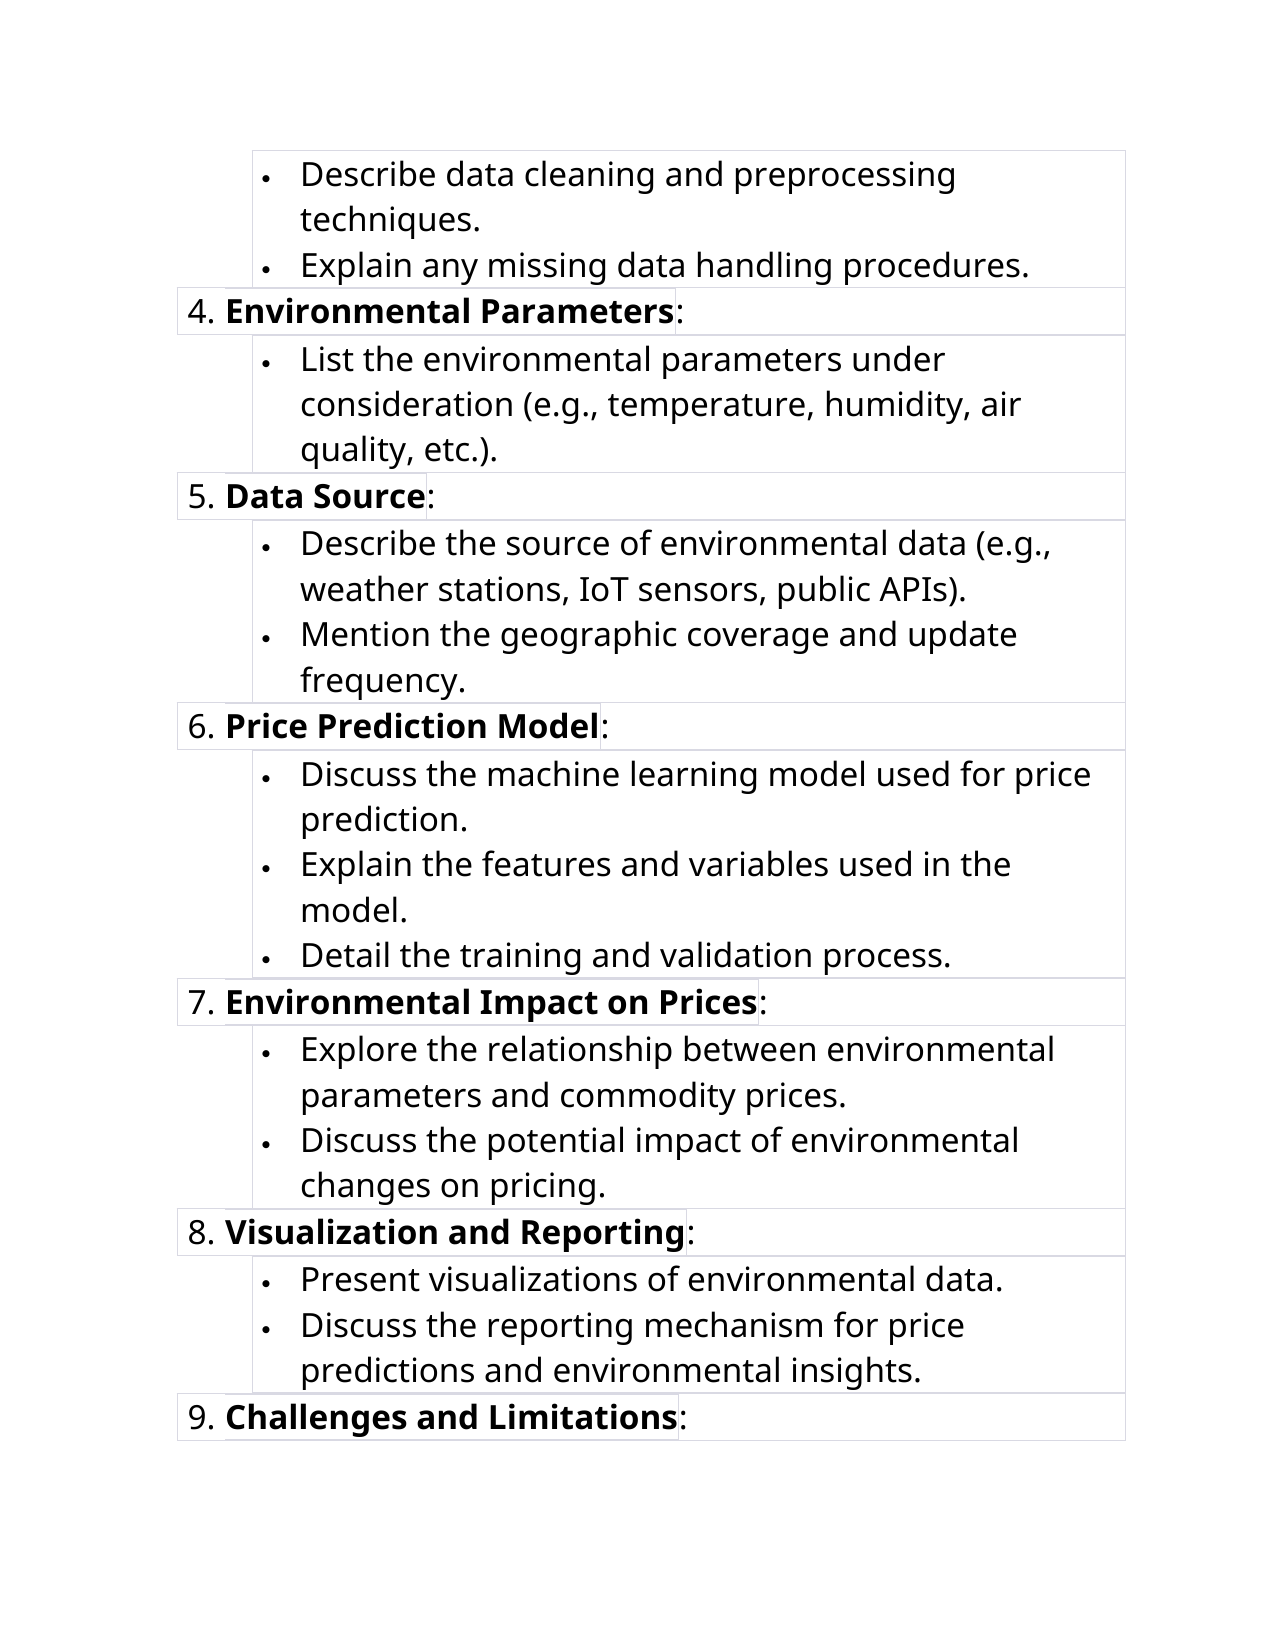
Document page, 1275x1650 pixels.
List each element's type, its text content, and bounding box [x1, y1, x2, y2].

list Discuss the machine learning model used for price prediction. [253, 751, 1125, 841]
list Describe the source of environmental data (e.g., weather stations, IoT sensors, public APIs). [253, 521, 1125, 610]
list Discuss the potential impact of environmental changes on pricing. [253, 1116, 1125, 1208]
list Environmental Impact on Prices: [178, 979, 758, 1025]
list Explore the relationship between environmental parameters and commodity prices. [253, 1026, 1125, 1116]
list Detail the training and validation process. [253, 931, 1125, 977]
list Data Source: [427, 473, 1125, 519]
list Explain the features and variables used in the model. [253, 841, 1125, 931]
list Price Prediction Model: [178, 703, 600, 749]
list Visualization and Reporting: [178, 1209, 686, 1255]
list Price Prediction Model: [601, 703, 1125, 749]
list Challenges and Limitations: [679, 1394, 1125, 1440]
list Discuss the reporting mechanism for price predictions and environmental insights. [253, 1301, 1125, 1392]
list Environmental Parameters: [178, 288, 675, 334]
list Present visualizations of environmental data. [253, 1257, 1125, 1301]
list Visualization and Reporting: [687, 1209, 1125, 1255]
list Environmental Parameters: [676, 288, 1125, 334]
list Data Source: [178, 473, 426, 519]
list Environmental Impact on Prices: [759, 979, 1125, 1025]
list Challenges and Limitations: [178, 1394, 678, 1440]
list Explain any missing data handling procedures. [253, 241, 1125, 287]
list Describe data cleaning and preprocessing techniques. [253, 151, 1125, 241]
list Mention the geographic coverage and update frequency. [253, 610, 1125, 702]
list List the environmental parameters under consideration (e.g., temperature, humidity, air quality, etc.). [253, 336, 1125, 472]
